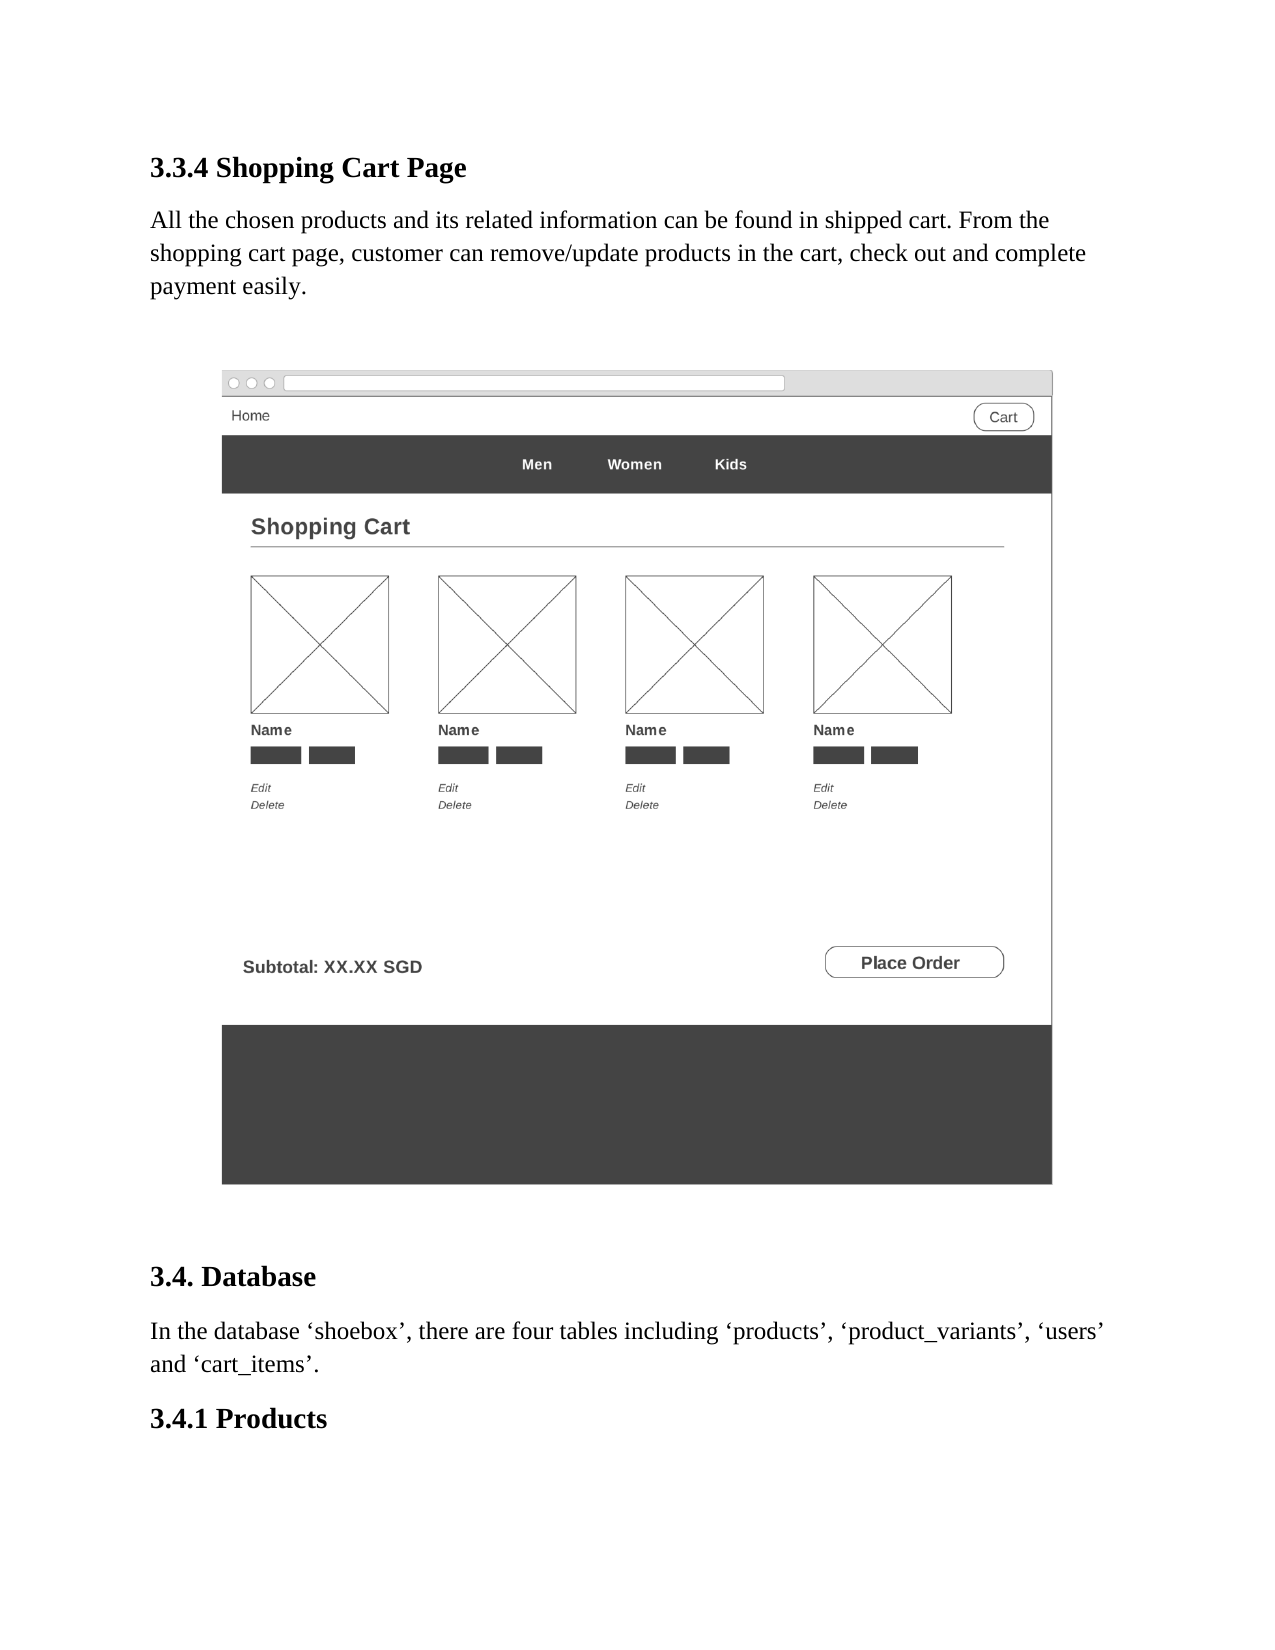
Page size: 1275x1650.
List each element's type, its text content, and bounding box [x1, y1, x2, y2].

text In the database ‘shoebox’, there are four tables including ‘products’, ‘product_variants’, ‘users’ and ‘cart_items’. [150, 1316, 1125, 1378]
text All the chosen products and its related information can be found in shipped cart. From the shopping cart page, customer can remove/update products in the cart, check out and complete payment easily. [150, 205, 1125, 300]
text 3.4.1 Products [150, 1401, 1125, 1434]
text 3.3.4 Shopping Cart Page [150, 150, 1125, 183]
text 3.4. Database [150, 1259, 1125, 1292]
picture [221, 370, 1054, 1185]
